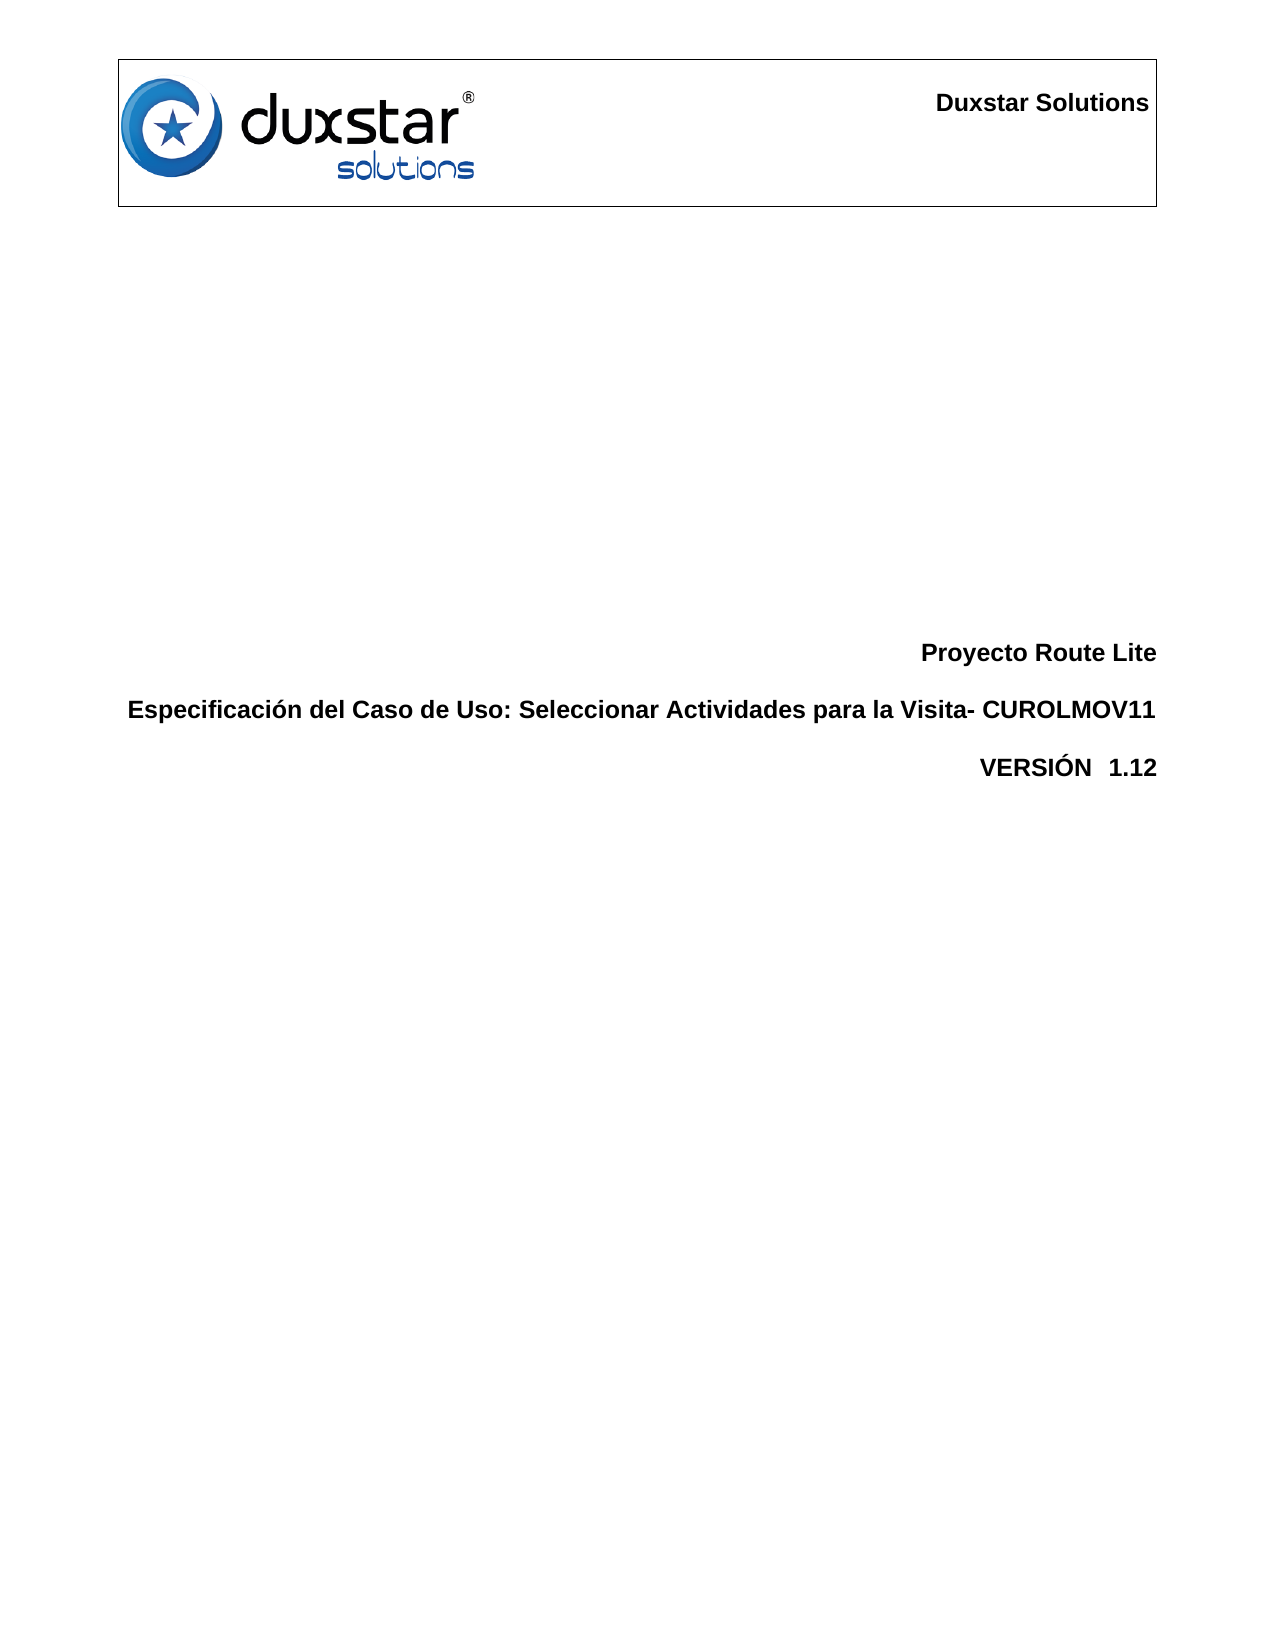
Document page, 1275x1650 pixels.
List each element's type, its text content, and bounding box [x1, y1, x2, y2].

title Especificación del Caso de Uso: Seleccionar Actividades para la Visita- CUROLMOV11 [118, 695, 1157, 724]
picture [120, 60, 475, 186]
title VERSIÓN 1.12 [118, 753, 1157, 782]
text Proyecto Route Lite [118, 638, 1157, 667]
